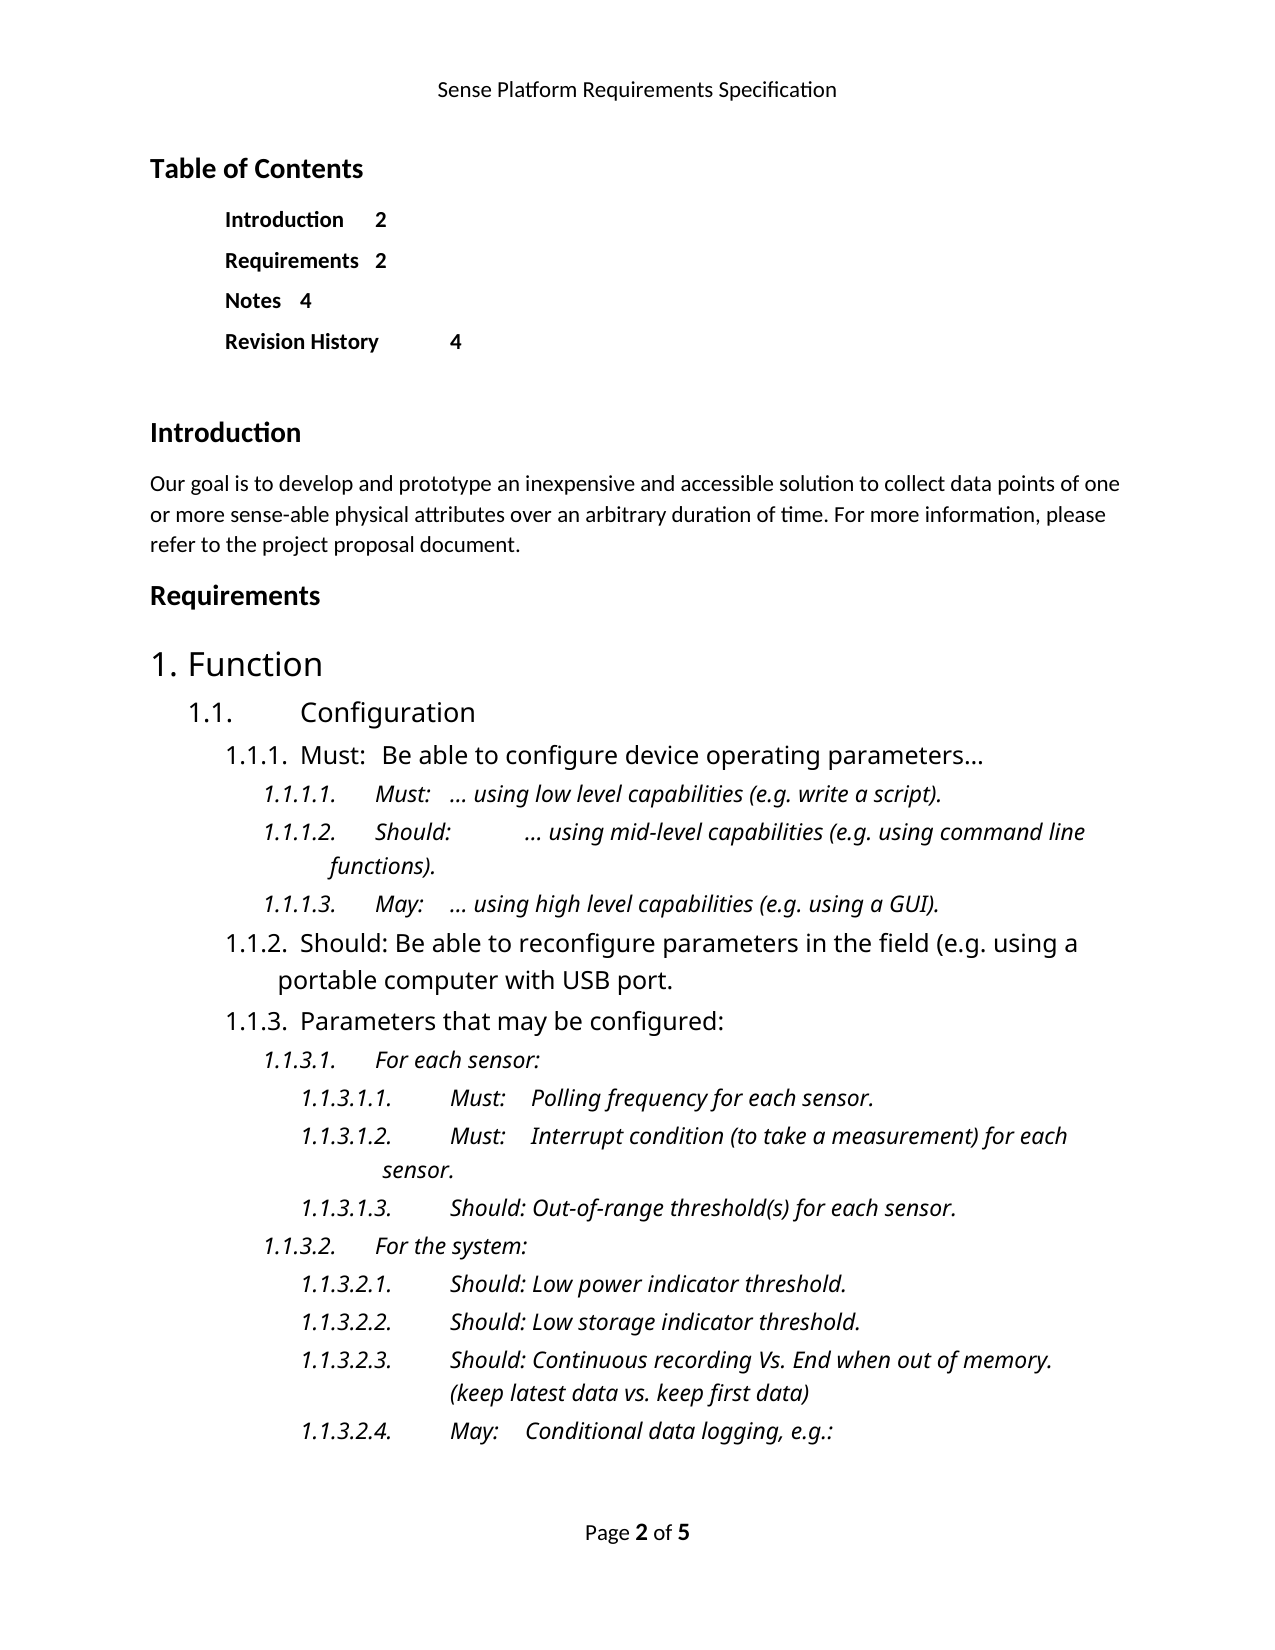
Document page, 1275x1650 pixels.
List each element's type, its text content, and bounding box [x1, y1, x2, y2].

subtitle Function [150, 640, 1125, 686]
subtitle For each sensor: [262, 1044, 1125, 1076]
subtitle May: … using high level capabilities (e.g. using a GUI). [262, 888, 1125, 919]
subtitle Must: Interrupt condition (to take a measurement) for each sensor. [300, 1120, 1125, 1185]
subtitle Should: … using mid-level capabilities (e.g. using command line functions). [262, 816, 1125, 881]
subtitle Must: Polling frequency for each sensor. [300, 1082, 1125, 1114]
subtitle Must: … using low level capabilities (e.g. write a script). [262, 778, 1125, 809]
subtitle Should: Be able to reconfigure parameters in the field (e.g. using a portable computer with USB port. [225, 926, 1125, 997]
text Requirements [150, 577, 1125, 612]
subtitle Configuration [187, 693, 1125, 730]
text Our goal is to develop and prototype an inexpensive and accessible solution to collect data points of one or more sense-able physical attributes over an arbitrary duration of time. For more information, please refer to the project proposal document. [150, 469, 1125, 558]
subtitle May: Conditional data logging, e.g.: [300, 1415, 1125, 1447]
subtitle Should: Low power indicator threshold. [300, 1268, 1125, 1299]
subtitle Should: Low storage indicator threshold. [300, 1306, 1125, 1337]
subtitle Parameters that may be configured: [225, 1003, 1125, 1038]
subtitle For the system: [262, 1230, 1125, 1261]
subtitle Should: Out-of-range threshold(s) for each sensor. [300, 1192, 1125, 1223]
text Introduction [150, 414, 1125, 450]
subtitle Must: Be able to configure device operating parameters… [225, 737, 1125, 771]
subtitle Should: Continuous recording Vs. End when out of memory. (keep latest data vs. keep first data) [300, 1344, 1125, 1409]
